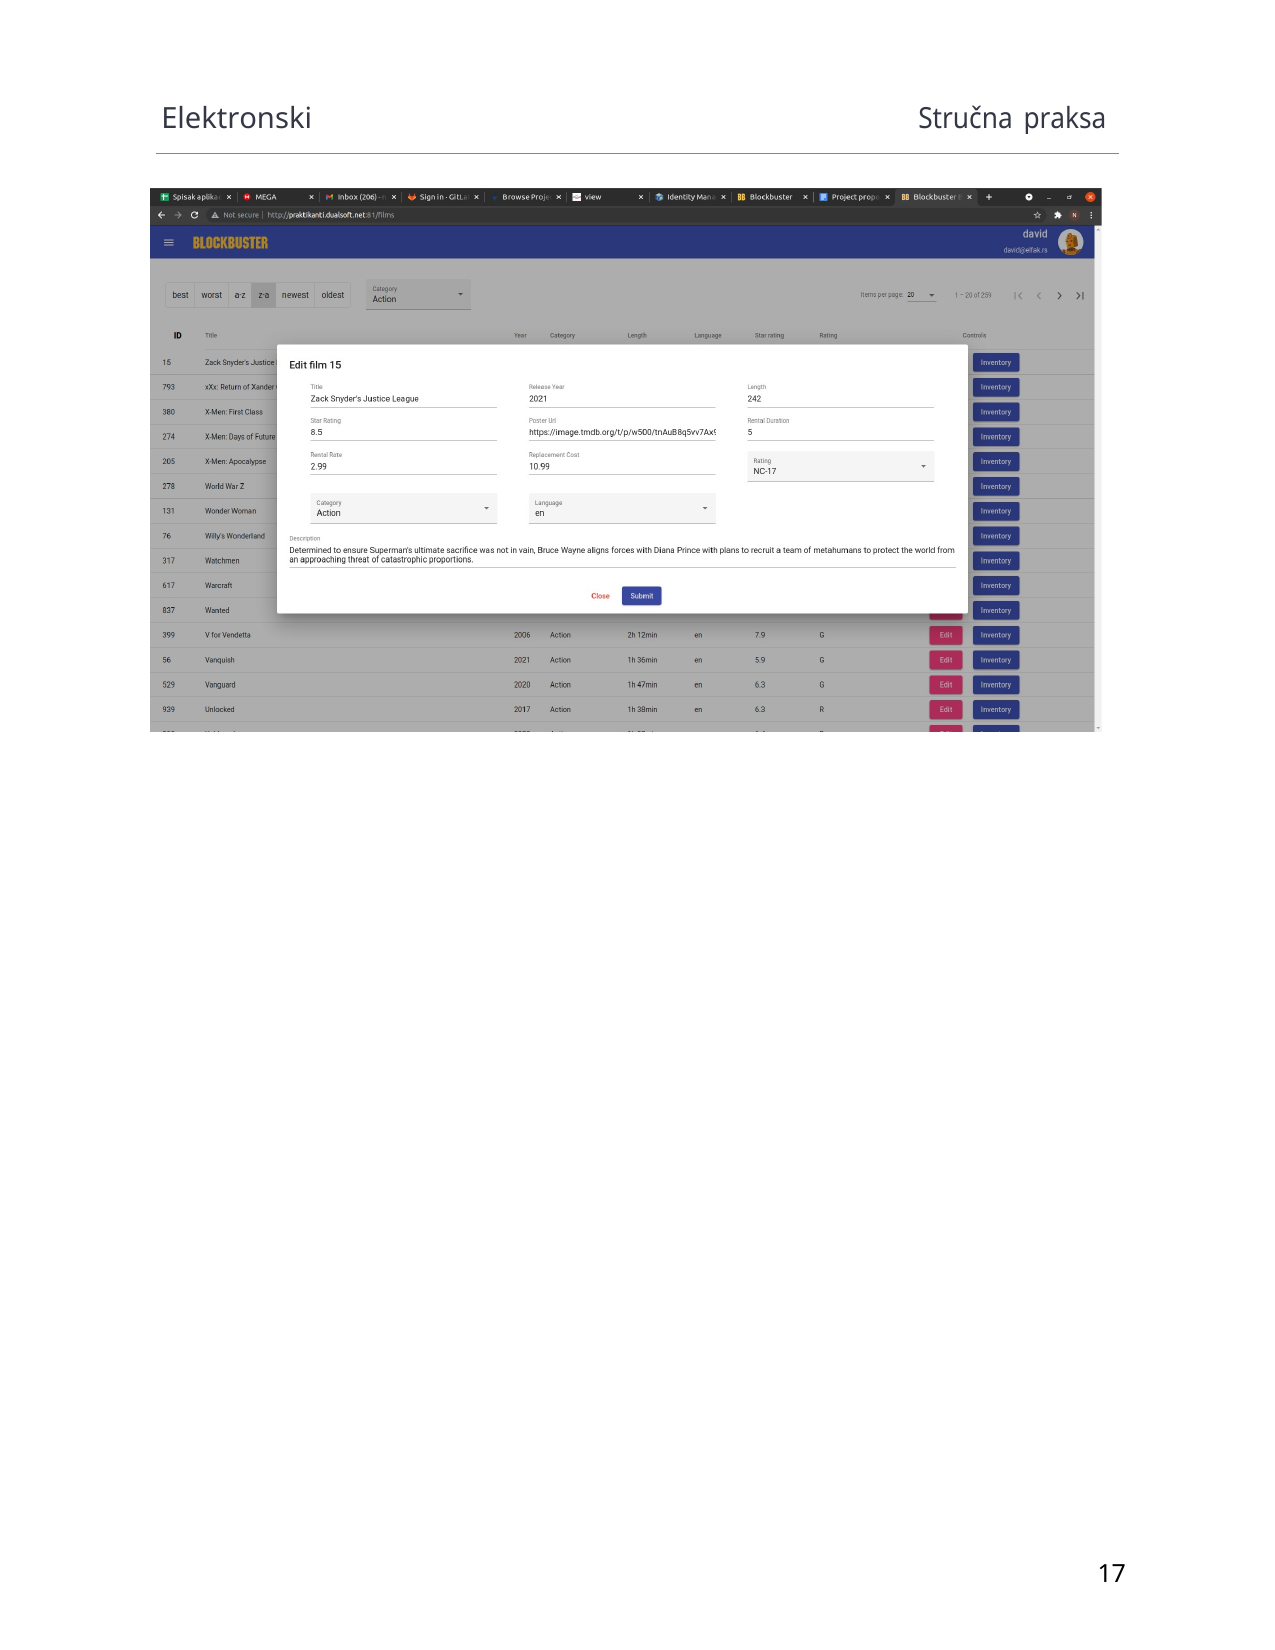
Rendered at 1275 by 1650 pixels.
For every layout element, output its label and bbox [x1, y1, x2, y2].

picture [150, 188, 1102, 732]
